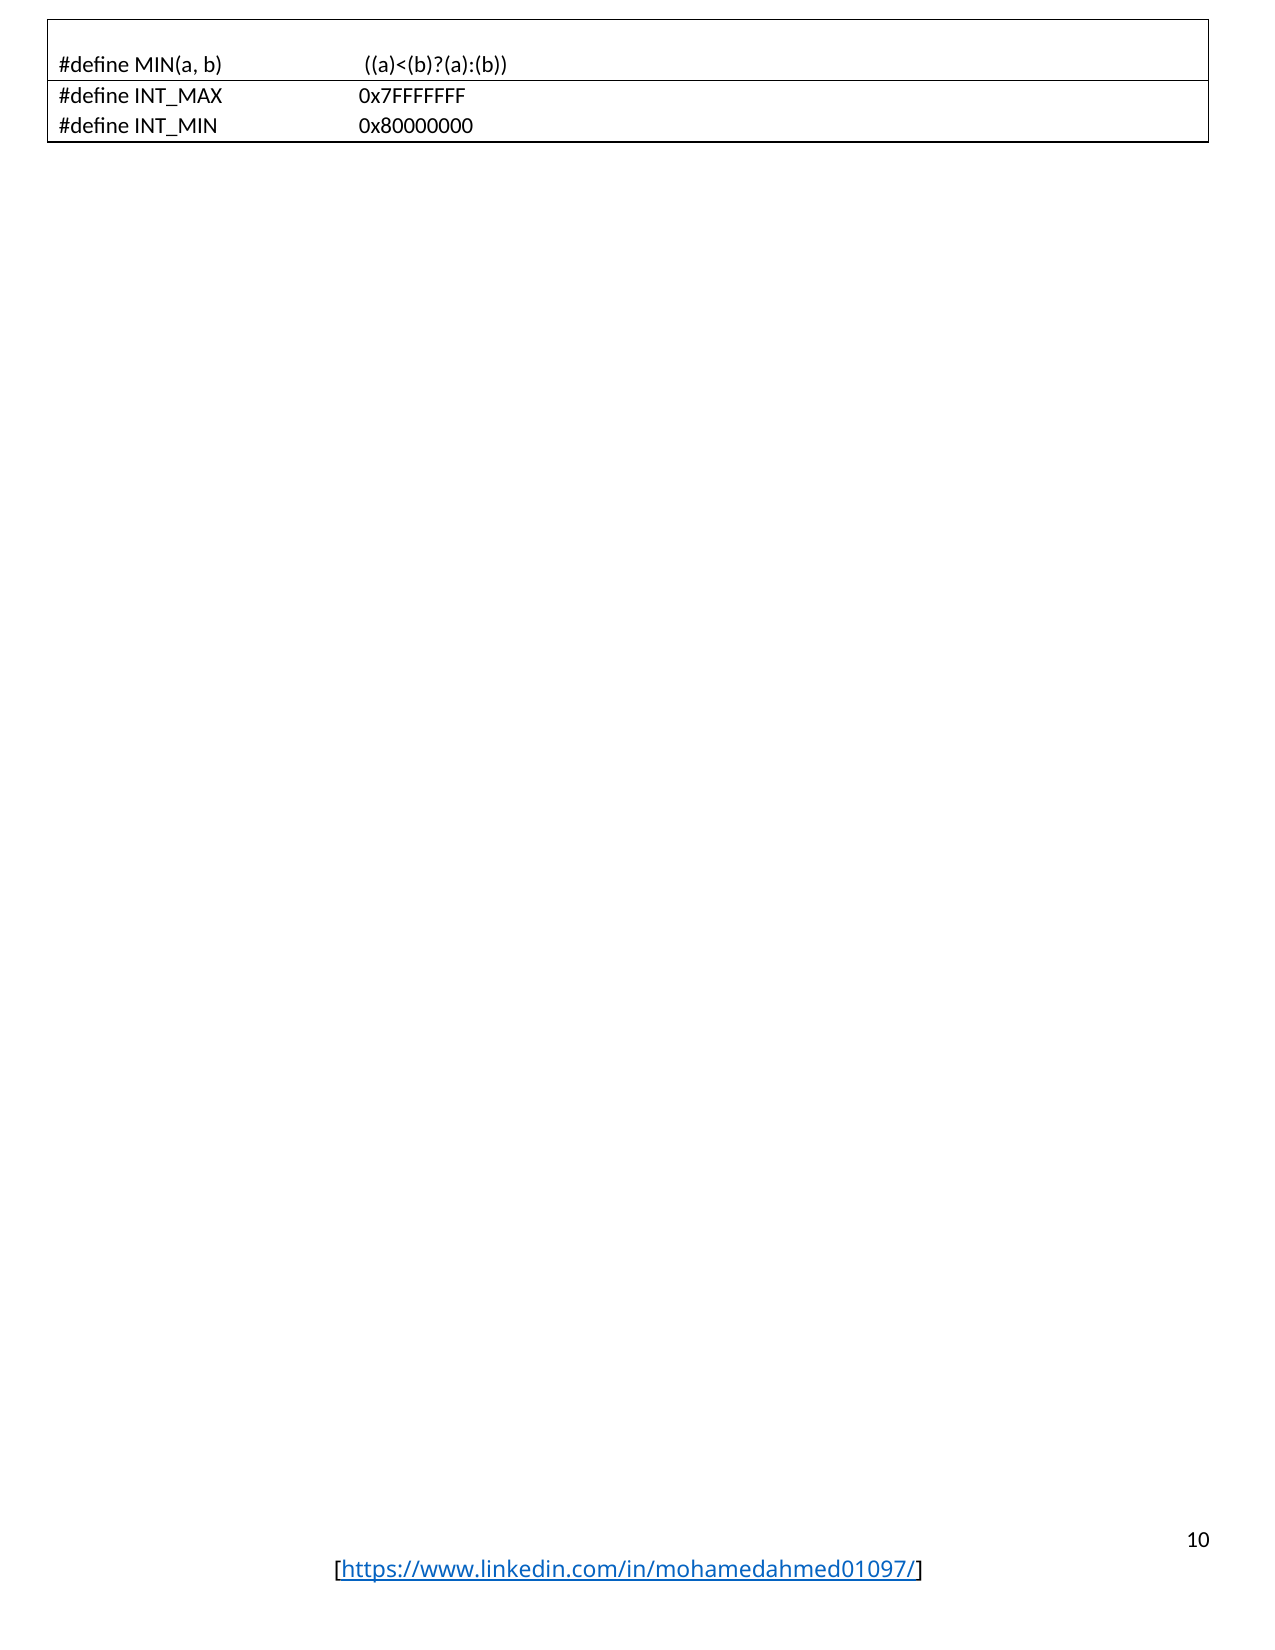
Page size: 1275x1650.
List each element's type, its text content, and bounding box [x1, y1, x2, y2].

table_cell #define INT_MAX 0x7FFFFFFF #define INT_MIN 0x80000000 [48, 81, 1208, 141]
table_cell #define MIN(a, b) ((a)<(b)?(a):(b)) #define MIN(a, b) ((a)<(b)?(a):(b)) [48, 20, 1208, 80]
